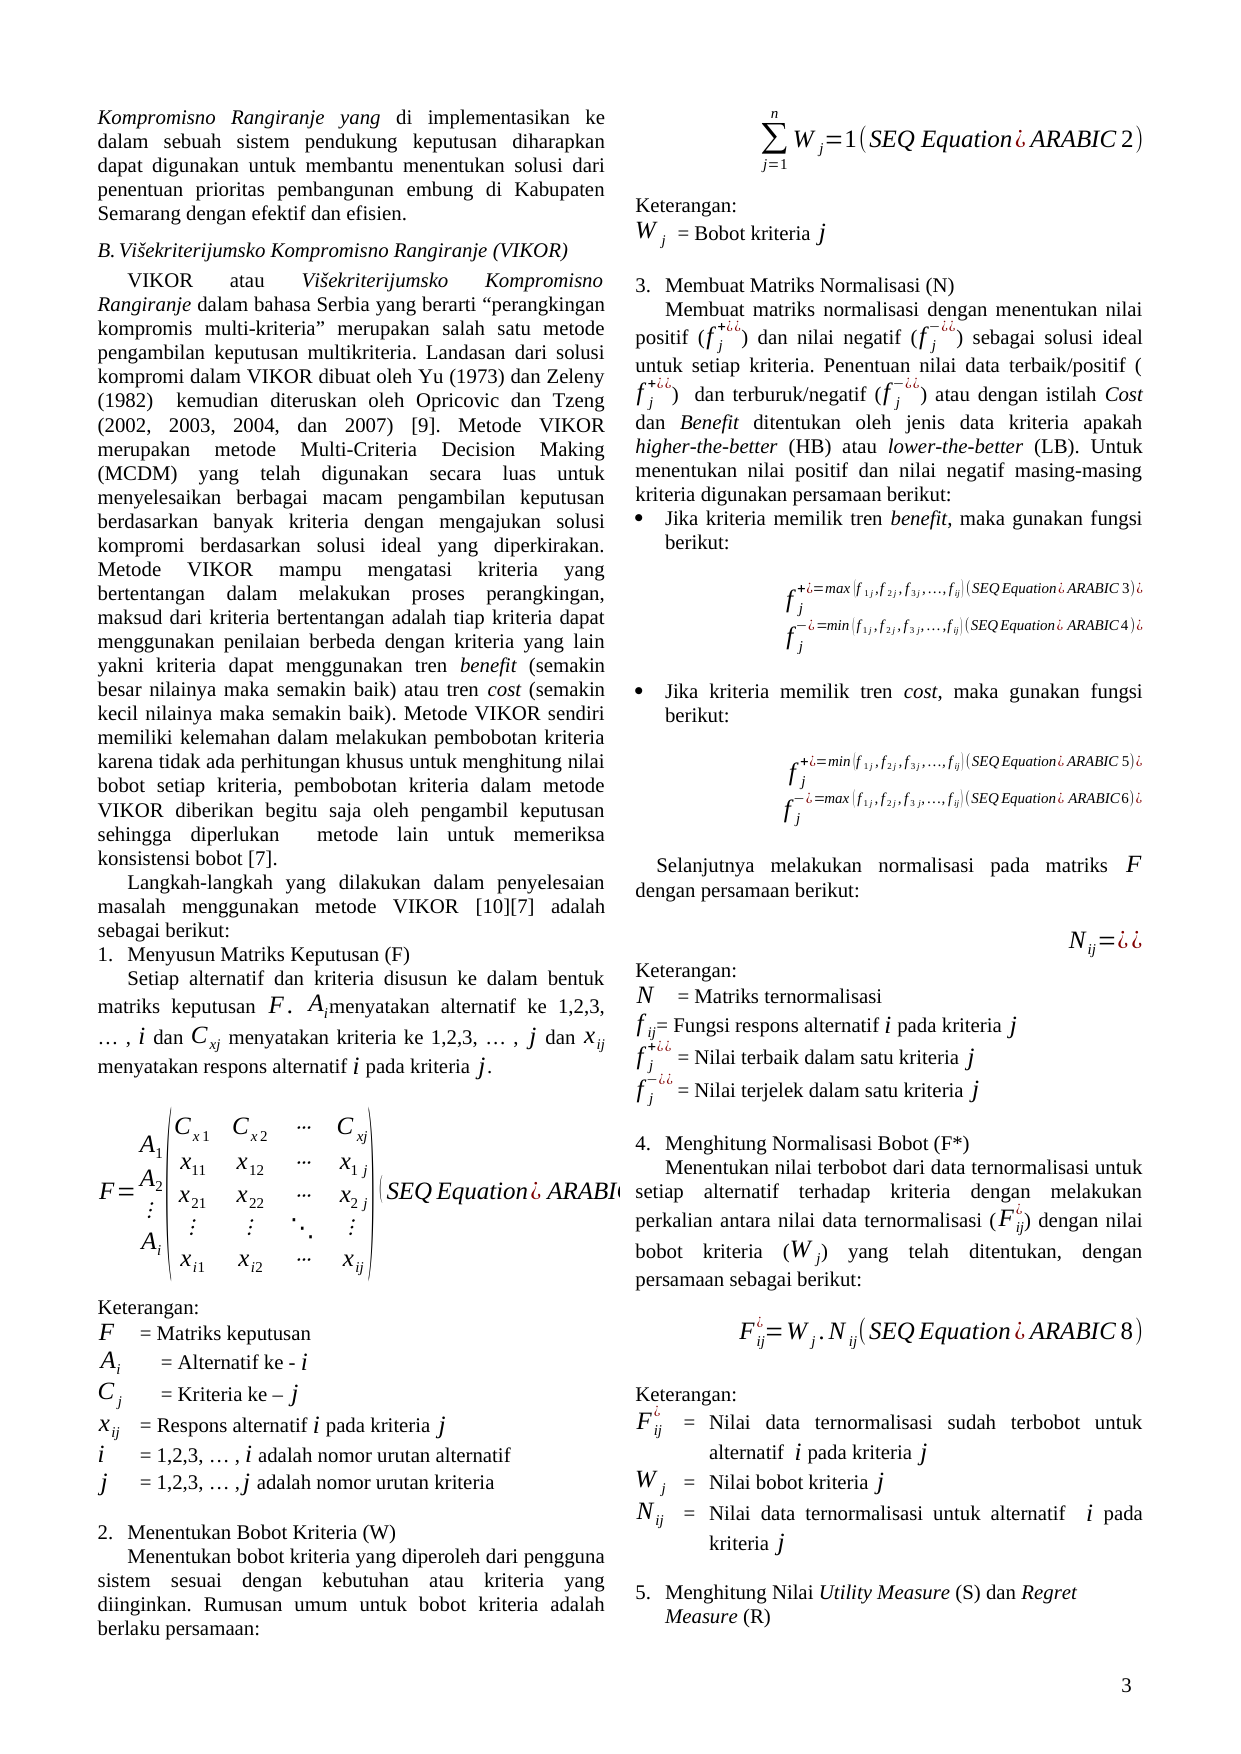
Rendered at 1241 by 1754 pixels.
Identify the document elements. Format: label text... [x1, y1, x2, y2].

list Membuat Matriks Normalisasi (N) [635, 273, 1143, 297]
text = Nilai data ternormalisasi sudah terbobot untuk alternatif pada kriteria [635, 1406, 1143, 1466]
text Keterangan: [635, 958, 1143, 982]
text = Respons alternatif pada kriteria [97, 1409, 605, 1441]
subtitle Višekriterijumsko Kompromisno Rangiranje (VIKOR) [97, 238, 605, 262]
text = Nilai terjelek dalam satu kriteria [635, 1073, 1143, 1106]
text = Nilai bobot kriteria [635, 1466, 1143, 1497]
text Menentukan bobot kriteria yang diperoleh dari pengguna sistem sesuai dengan kebutuhan atau kriteria yang diinginkan. Rumusan umum untuk bobot kriteria adalah berlaku persamaan: [97, 1544, 605, 1640]
list Menghitung Nilai Utility Measure (S) dan Regret Measure (R) [635, 1580, 1143, 1628]
list Menyusun Matriks Keputusan (F) [97, 942, 605, 966]
text = 1,2,3, … , adalah nomor urutan kriteria [97, 1468, 605, 1496]
text Selanjutnya melakukan normalisasi pada matriks dengan persamaan berikut: [635, 851, 1143, 902]
text Menentukan nilai terbobot dari data ternormalisasi untuk setiap alternatif terhadap kriteria dengan melakukan perkalian antara nilai data ternormalisasi () dengan nilai bobot kriteria () yang telah ditentukan, dengan persamaan sebagai berikut: [635, 1155, 1143, 1291]
list Menentukan Bobot Kriteria (W) [97, 1520, 605, 1544]
list Menghitung Normalisasi Bobot (F*) [635, 1131, 1143, 1155]
text Membuat matriks normalisasi dengan menentukan nilai positif () dan nilai negatif () sebagai solusi ideal untuk setiap kriteria. Penentuan nilai data terbaik/positif () dan terburuk/negatif () atau dengan istilah Cost dan Benefit ditentukan oleh jenis data kriteria apakah higher-the-better (HB) atau lower-the-better (LB). Untuk menentukan nilai positif dan nilai negatif masing-masing kriteria digunakan persamaan berikut: [635, 297, 1143, 506]
text Keterangan: [635, 1382, 1143, 1406]
text = Nilai data ternormalisasi untuk alternatif pada kriteria [635, 1497, 1143, 1556]
text = Kriteria ke – [97, 1378, 605, 1409]
list Jika kriteria memilik tren benefit, maka gunakan fungsi berikut: [635, 506, 1143, 554]
text = 1,2,3, … , adalah nomor urutan alternatif [97, 1441, 605, 1468]
text = Matriks ternormalisasi [635, 982, 1143, 1009]
text = Fungsi respons alternatif pada kriteria [635, 1009, 1143, 1041]
text Keterangan: [635, 193, 1143, 217]
text = Matriks keputusan [97, 1319, 605, 1347]
text = Alternatif ke - [97, 1347, 605, 1378]
text Keterangan: [97, 1295, 605, 1319]
text Langkah-langkah yang dilakukan dalam penyelesaian masalah menggunakan metode VIKOR [10][7] adalah sebagai berikut: [97, 870, 605, 942]
text = Nilai terbaik dalam satu kriteria [635, 1041, 1143, 1073]
list Jika kriteria memilik tren cost, maka gunakan fungsi berikut: [635, 679, 1143, 727]
text = Bobot kriteria [635, 217, 1143, 248]
text Setiap alternatif dan kriteria disusun ke dalam bentuk matriks keputusan menyatakan alternatif ke 1,2,3, … , dan menyatakan kriteria ke 1,2,3, … , dan menyatakan respons alternatif pada kriteria . [97, 966, 605, 1080]
text VIKOR atau Višekriterijumsko Kompromisno Rangiranje dalam bahasa Serbia yang berarti “perangkingan kompromis multi-kriteria” merupakan salah satu metode pengambilan keputusan multikriteria. Landasan dari solusi kompromi dalam VIKOR dibuat oleh Yu (1973) dan Zeleny (1982) kemudian diteruskan oleh Opricovic dan Tzeng (2002, 2003, 2004, dan 2007) [9]. Metode VIKOR merupakan metode Multi-Criteria Decision Making (MCDM) yang telah digunakan secara luas untuk menyelesaikan berbagai macam pengambilan keputusan berdasarkan banyak kriteria dengan mengajukan solusi kompromi berdasarkan solusi ideal yang diperkirakan. Metode VIKOR mampu mengatasi kriteria yang bertentangan dalam melakukan proses perangkingan, maksud dari kriteria bertentangan adalah tiap kriteria dapat menggunakan penilaian berbeda dengan kriteria yang lain yakni kriteria dapat menggunakan tren benefit (semakin besar nilainya maka semakin baik) atau tren cost (semakin kecil nilainya maka semakin baik). Metode VIKOR sendiri memiliki kelemahan dalam melakukan pembobotan kriteria karena tidak ada perhitungan khusus untuk menghitung nilai bobot setiap kriteria, pembobotan kriteria dalam metode VIKOR diberikan begitu saja oleh pengambil keputusan sehingga diperlukan metode lain untuk memeriksa konsistensi bobot [7]. [97, 268, 605, 870]
